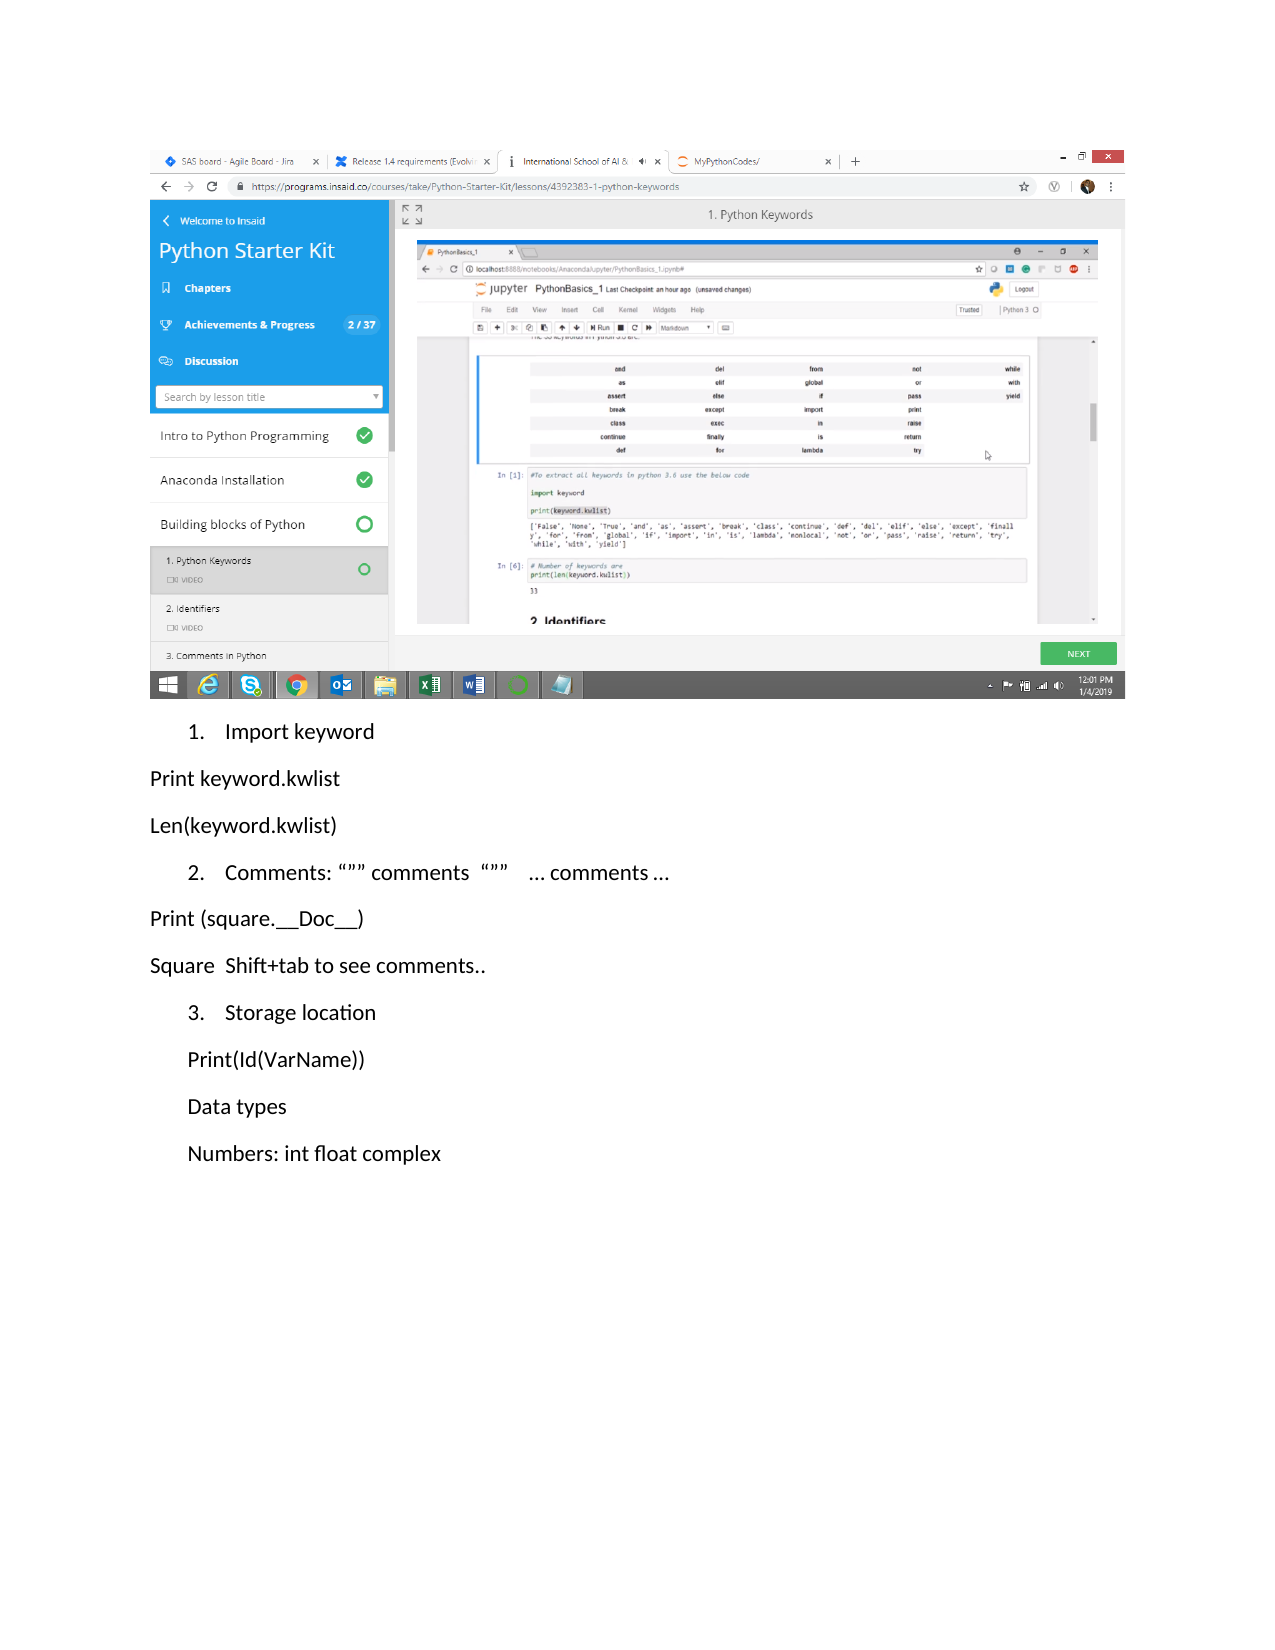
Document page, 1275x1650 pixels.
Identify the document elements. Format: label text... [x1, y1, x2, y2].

text Square Shift+tab to see comments.. [150, 951, 1125, 979]
text Print (square.__Doc__) [150, 904, 1125, 932]
list Import keyword [187, 717, 1125, 745]
text Print(Id(VarName)) [187, 1045, 1125, 1073]
text Print keyword.kwlist [150, 764, 1125, 792]
text Data types [187, 1092, 1125, 1120]
list Comments: “”” comments “”” … comments … [187, 858, 1125, 886]
text Len(keyword.kwlist) [150, 811, 1125, 839]
text Numbers: int float complex [187, 1139, 1125, 1167]
picture [150, 150, 1125, 699]
list Storage location [187, 998, 1125, 1026]
